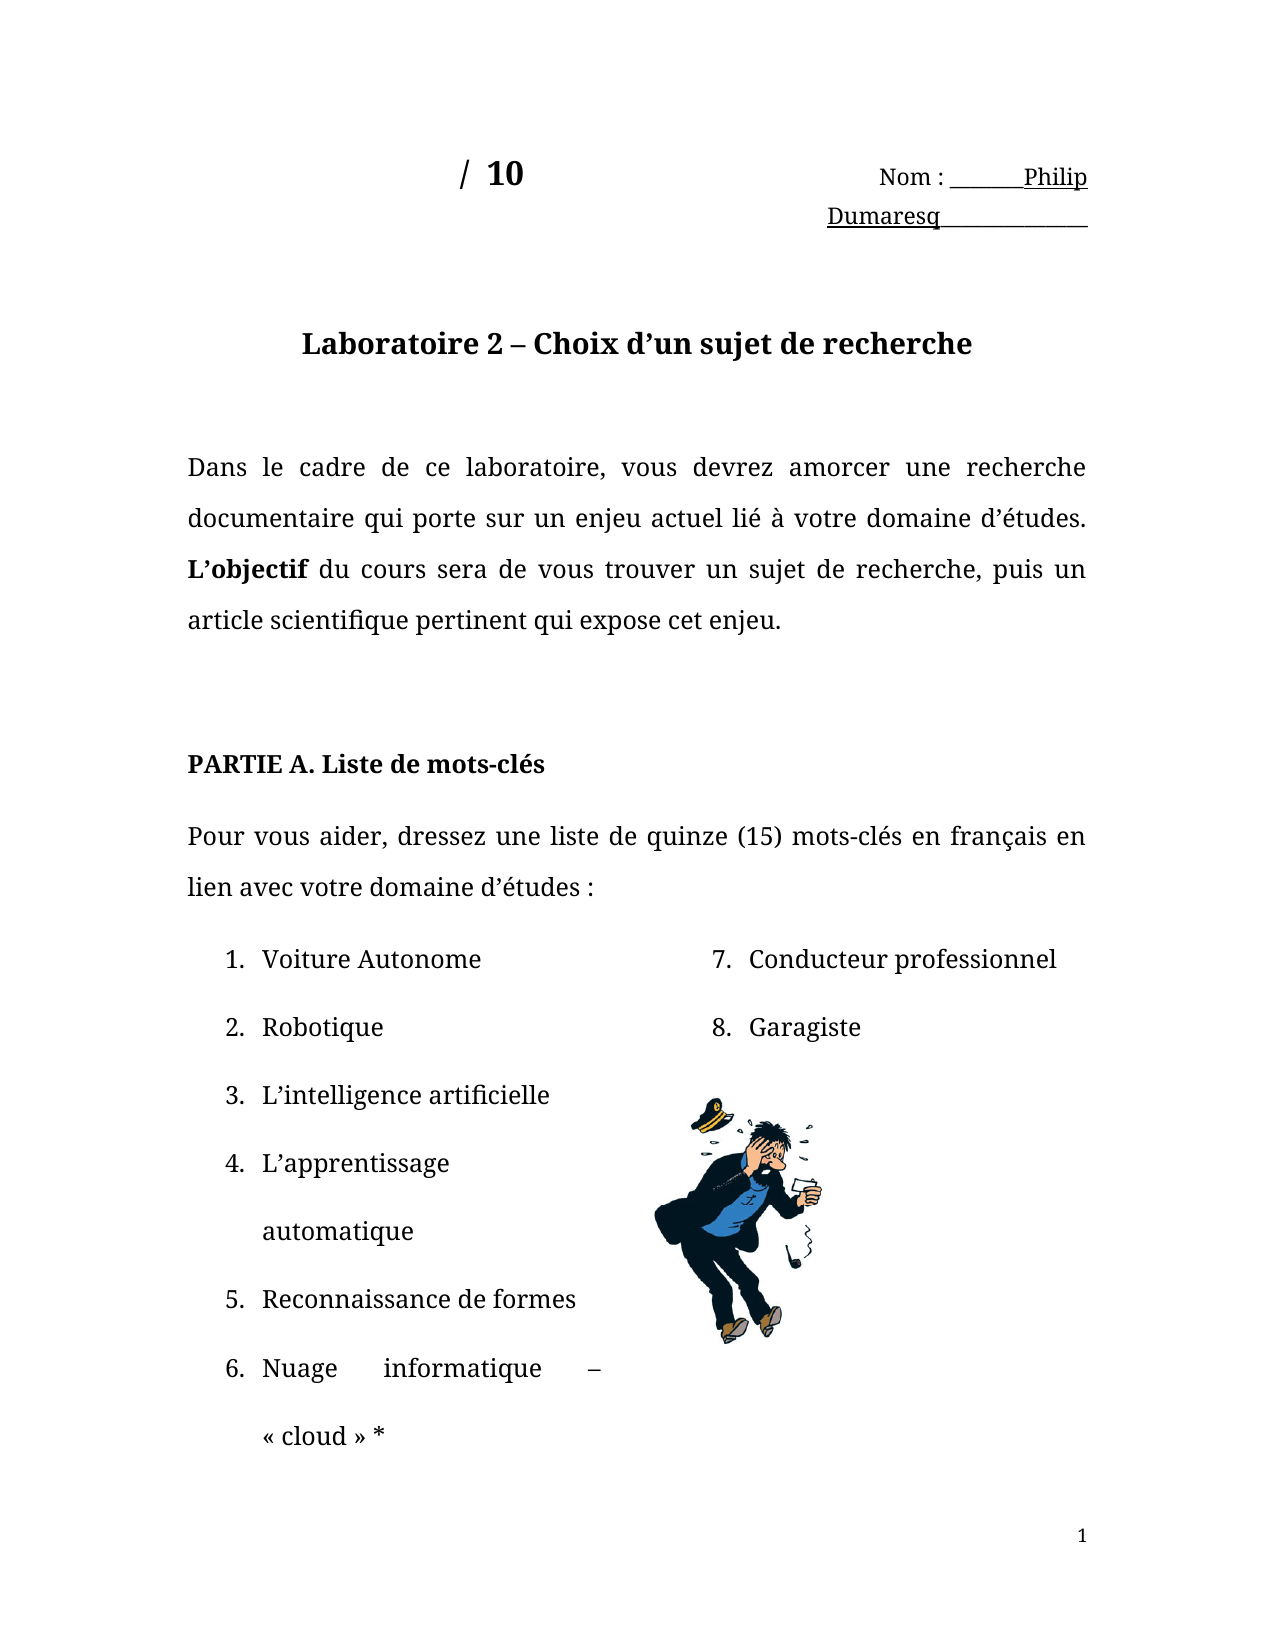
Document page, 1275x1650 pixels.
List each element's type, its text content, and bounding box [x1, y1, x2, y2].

text Laboratoire 2 – Choix d’un sujet de recherche [187, 323, 1087, 363]
list Robotique [225, 1009, 601, 1044]
text Pour vous aider, dressez une liste de quinze (15) mots-clés en français en lien avec votre domaine d’études : [187, 818, 1087, 904]
list Reconnaissance de formes [225, 1282, 601, 1316]
text / 10 Nom : _______Philip Dumaresq______________ [187, 150, 1087, 231]
text Dans le cadre de ce laboratoire, vous devrez amorcer une recherche documentaire qui porte sur un enjeu actuel lié à votre domaine d’études. L’objectif du cours sera de vous trouver un sujet de recherche, puis un article scientifique pertinent qui expose cet enjeu. [187, 450, 1087, 637]
list Voiture Autonome [225, 941, 601, 976]
list Garagiste [712, 1009, 1087, 1044]
list L’intelligence artificielle [225, 1078, 601, 1112]
picture [649, 1096, 830, 1346]
text PARTIE A. Liste de mots-clés [187, 747, 1087, 781]
list Nuage informatique – « cloud » * [225, 1350, 601, 1452]
list L’apprentissage automatique [225, 1146, 601, 1248]
list Conducteur professionnel [712, 941, 1087, 976]
